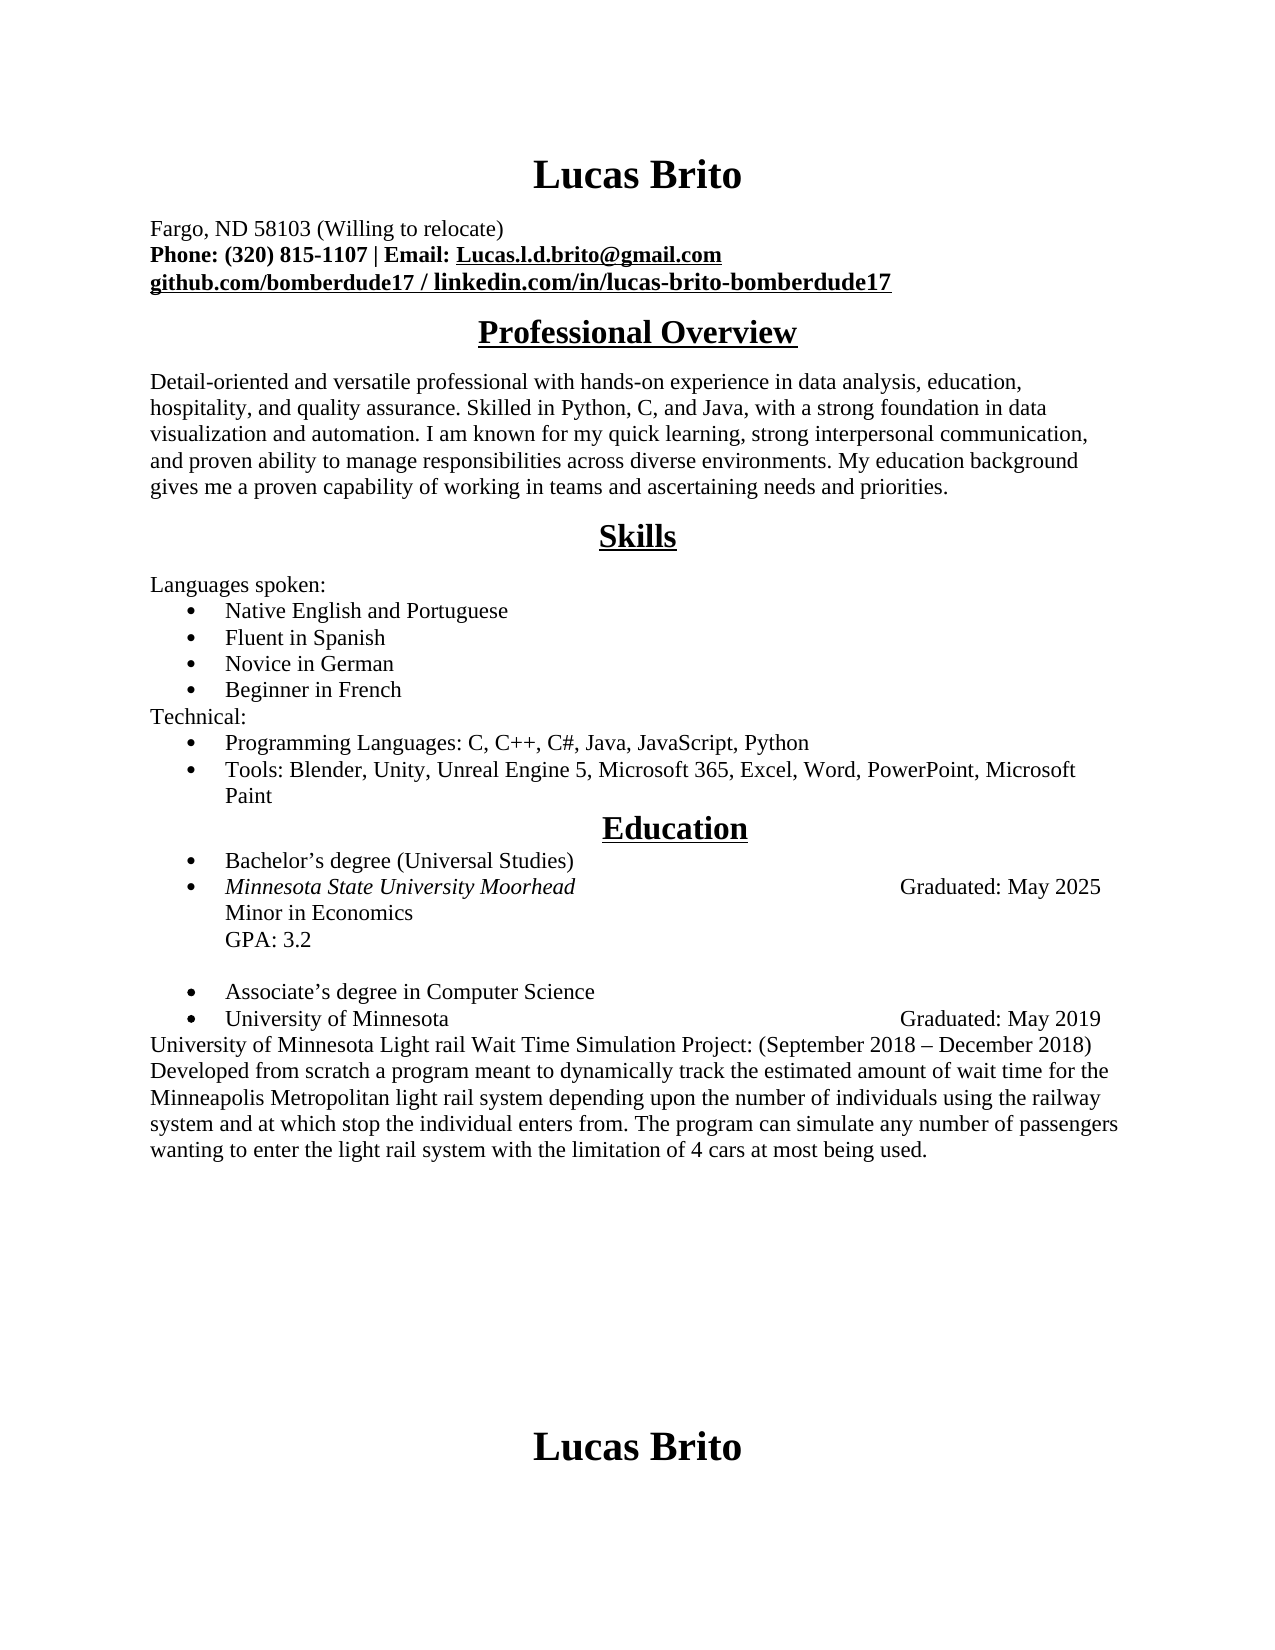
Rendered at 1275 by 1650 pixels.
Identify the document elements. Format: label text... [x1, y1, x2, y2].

text Fargo, ND 58103 (Willing to relocate) Phone: (320) 815-1107 | Email: Lucas.l.d.brito@gmail.com github.com/bomberdude17 / linkedin.com/in/lucas-brito-bomberdude17 [150, 214, 1125, 296]
list Novice in German [187, 650, 1125, 677]
text Education [225, 808, 1125, 847]
text Lucas Brito [150, 150, 1125, 198]
text Detail-oriented and versatile professional with hands-on experience in data analysis, education, hospitality, and quality assurance. Skilled in Python, C, and Java, with a strong foundation in data visualization and automation. I am known for my quick learning, strong interpersonal communication, and proven ability to manage responsibilities across diverse environments. My education background gives me a proven capability of working in teams and ascertaining needs and priorities. [150, 368, 1125, 499]
list Fluent in Spanish [187, 624, 1125, 650]
list Beginner in French [187, 677, 1125, 703]
text Skills [150, 516, 1125, 554]
list University of Minnesota Graduated: May 2019 [187, 1005, 1125, 1031]
list Native English and Portuguese [187, 597, 1125, 624]
list Tools: Blender, Unity, Unreal Engine 5, Microsoft 365, Excel, Word, PowerPoint, Microsoft Paint [187, 756, 1125, 808]
text Lucas Brito [150, 1421, 1125, 1469]
list GPA: 3.2 [150, 926, 1125, 952]
list Programming Languages: C, C++, C#, Java, JavaScript, Python [187, 729, 1125, 756]
list Minor in Economics [150, 899, 1125, 926]
list Associate’s degree in Computer Science [187, 978, 1125, 1005]
text University of Minnesota Light rail Wait Time Simulation Project: (September 2018 – December 2018) Developed from scratch a program meant to dynamically track the estimated amount of wait time for the Minneapolis Metropolitan light rail system depending upon the number of individuals using the railway system and at which stop the individual enters from. The program can simulate any number of passengers wanting to enter the light rail system with the limitation of 4 cars at most being used. [150, 1031, 1125, 1163]
text Technical: [150, 703, 1125, 729]
text Professional Overview [150, 313, 1125, 351]
list Bachelor’s degree (Universal Studies) [187, 847, 1125, 873]
list Minnesota State University Moorhead Graduated: May 2025 [187, 873, 1125, 899]
text Languages spoken: [150, 571, 1125, 597]
